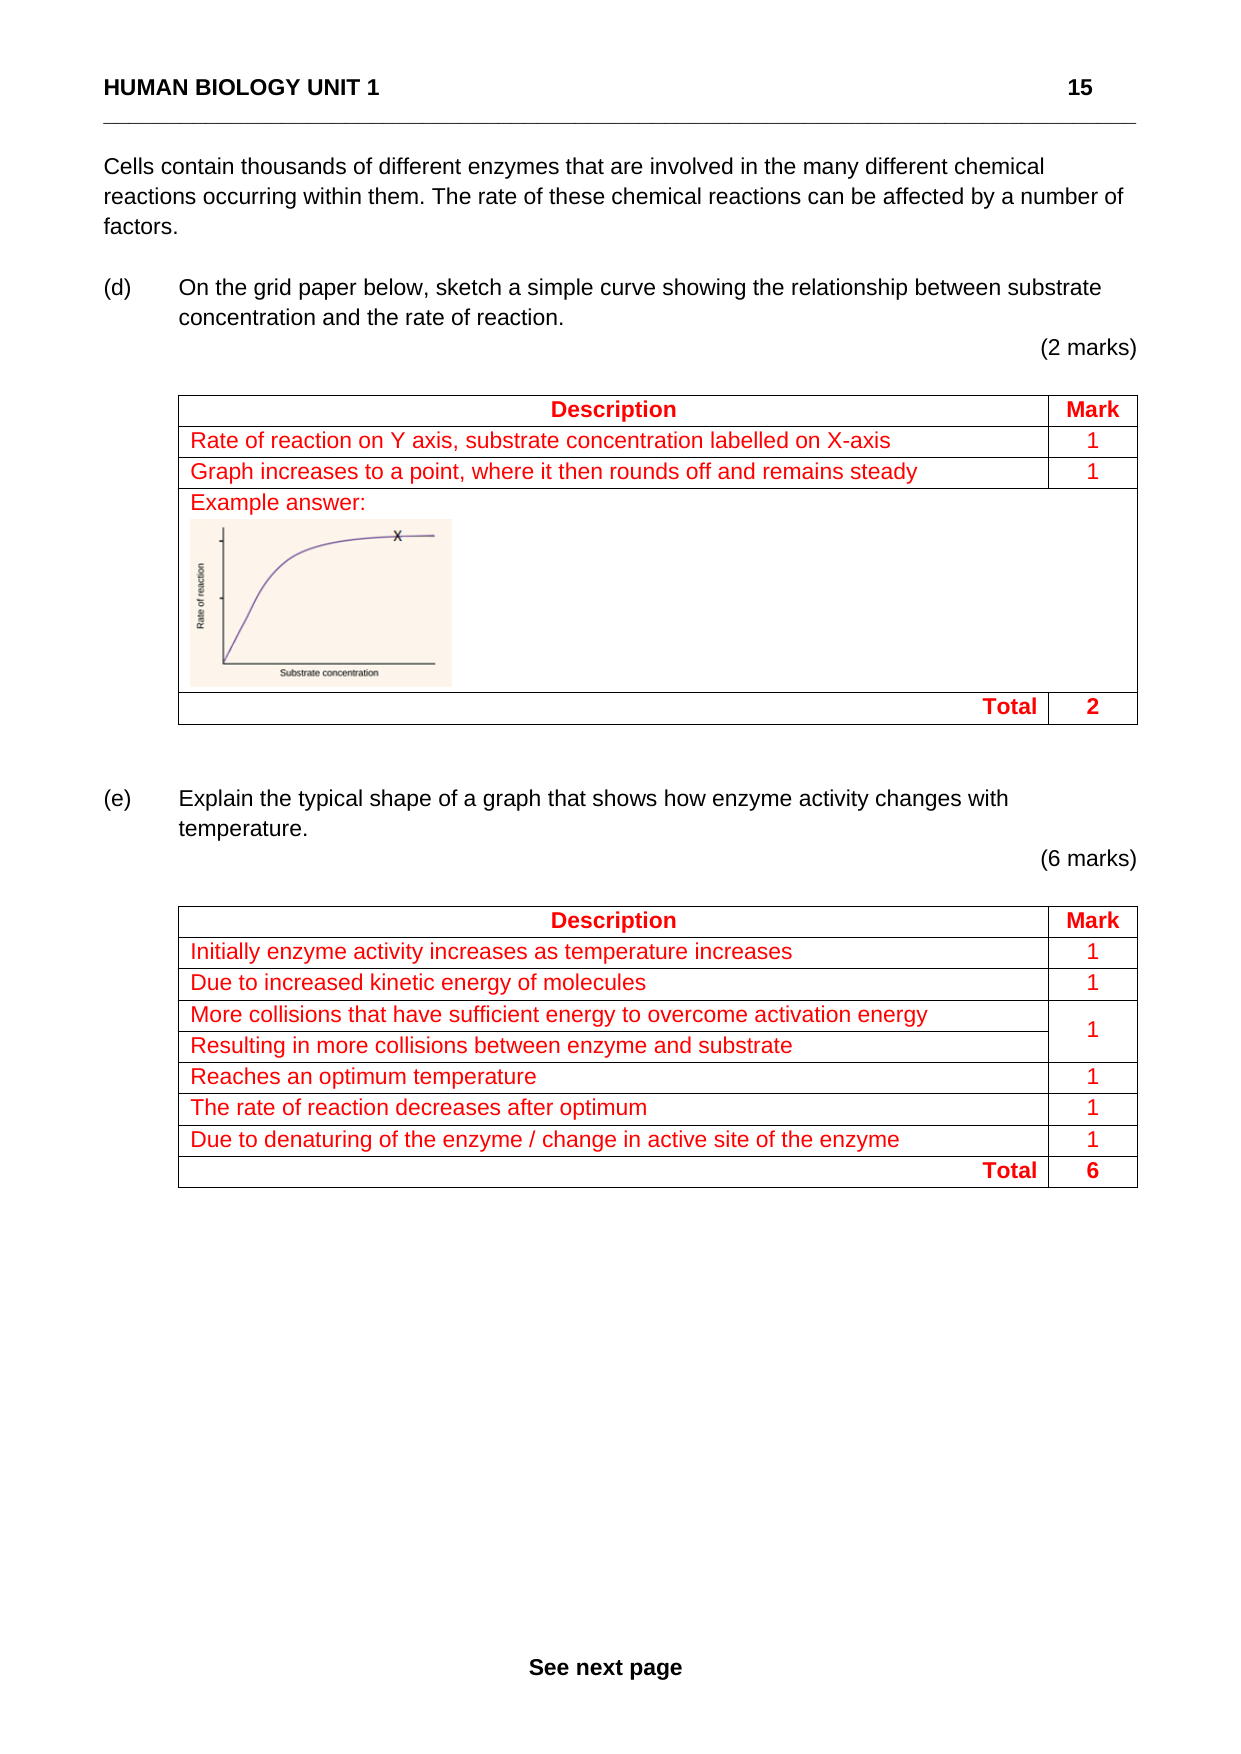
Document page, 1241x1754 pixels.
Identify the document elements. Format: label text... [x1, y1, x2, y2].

table_cell 1 [1049, 1126, 1137, 1156]
table_cell 1 [1049, 1063, 1137, 1093]
table_header Mark [1049, 907, 1137, 937]
table_cell 1 [1049, 969, 1137, 999]
table_cell 1 [1049, 427, 1137, 457]
list Explain the typical shape of a graph that shows how enzyme activity changes with temperature. [103, 785, 1137, 841]
text Cells contain thousands of different enzymes that are involved in the many different chemical reactions occurring within them. The rate of these chemical reactions can be affected by a number of factors. [103, 153, 1137, 240]
table_cell Total [179, 693, 1048, 723]
table_cell Example answer: [179, 489, 1137, 692]
table_cell Initially enzyme activity increases as temperature increases [179, 938, 1048, 968]
table_cell 1 [1049, 458, 1137, 488]
table_header Description [179, 396, 1048, 426]
table_cell 6 [1049, 1157, 1137, 1187]
list (2 marks) [178, 334, 1137, 361]
table_cell Due to increased kinetic energy of molecules [179, 969, 1048, 999]
table_cell Total [179, 1157, 1048, 1187]
table_cell 1 [1049, 938, 1137, 968]
table_header Mark [1049, 396, 1137, 426]
table_cell Resulting in more collisions between enzyme and substrate [179, 1032, 1048, 1062]
table_cell Reaches an optimum temperature [179, 1063, 1048, 1093]
table_cell More collisions that have sufficient energy to overcome activation energy [179, 1001, 1048, 1031]
table_cell Due to denaturing of the enzyme / change in active site of the enzyme [179, 1126, 1048, 1156]
picture [190, 519, 452, 689]
list (6 marks) [178, 845, 1137, 872]
table_cell 1 [1049, 1094, 1137, 1124]
table_cell 2 [1049, 693, 1137, 723]
table_header Description [179, 907, 1048, 937]
table_cell Rate of reaction on Y axis, substrate concentration labelled on X-axis [179, 427, 1048, 457]
list On the grid paper below, sketch a simple curve showing the relationship between substrate concentration and the rate of reaction. [103, 274, 1137, 330]
table_cell The rate of reaction decreases after optimum [179, 1094, 1048, 1124]
table_cell Graph increases to a point, where it then rounds off and remains steady [179, 458, 1048, 488]
table_cell 1 [1049, 1001, 1137, 1062]
